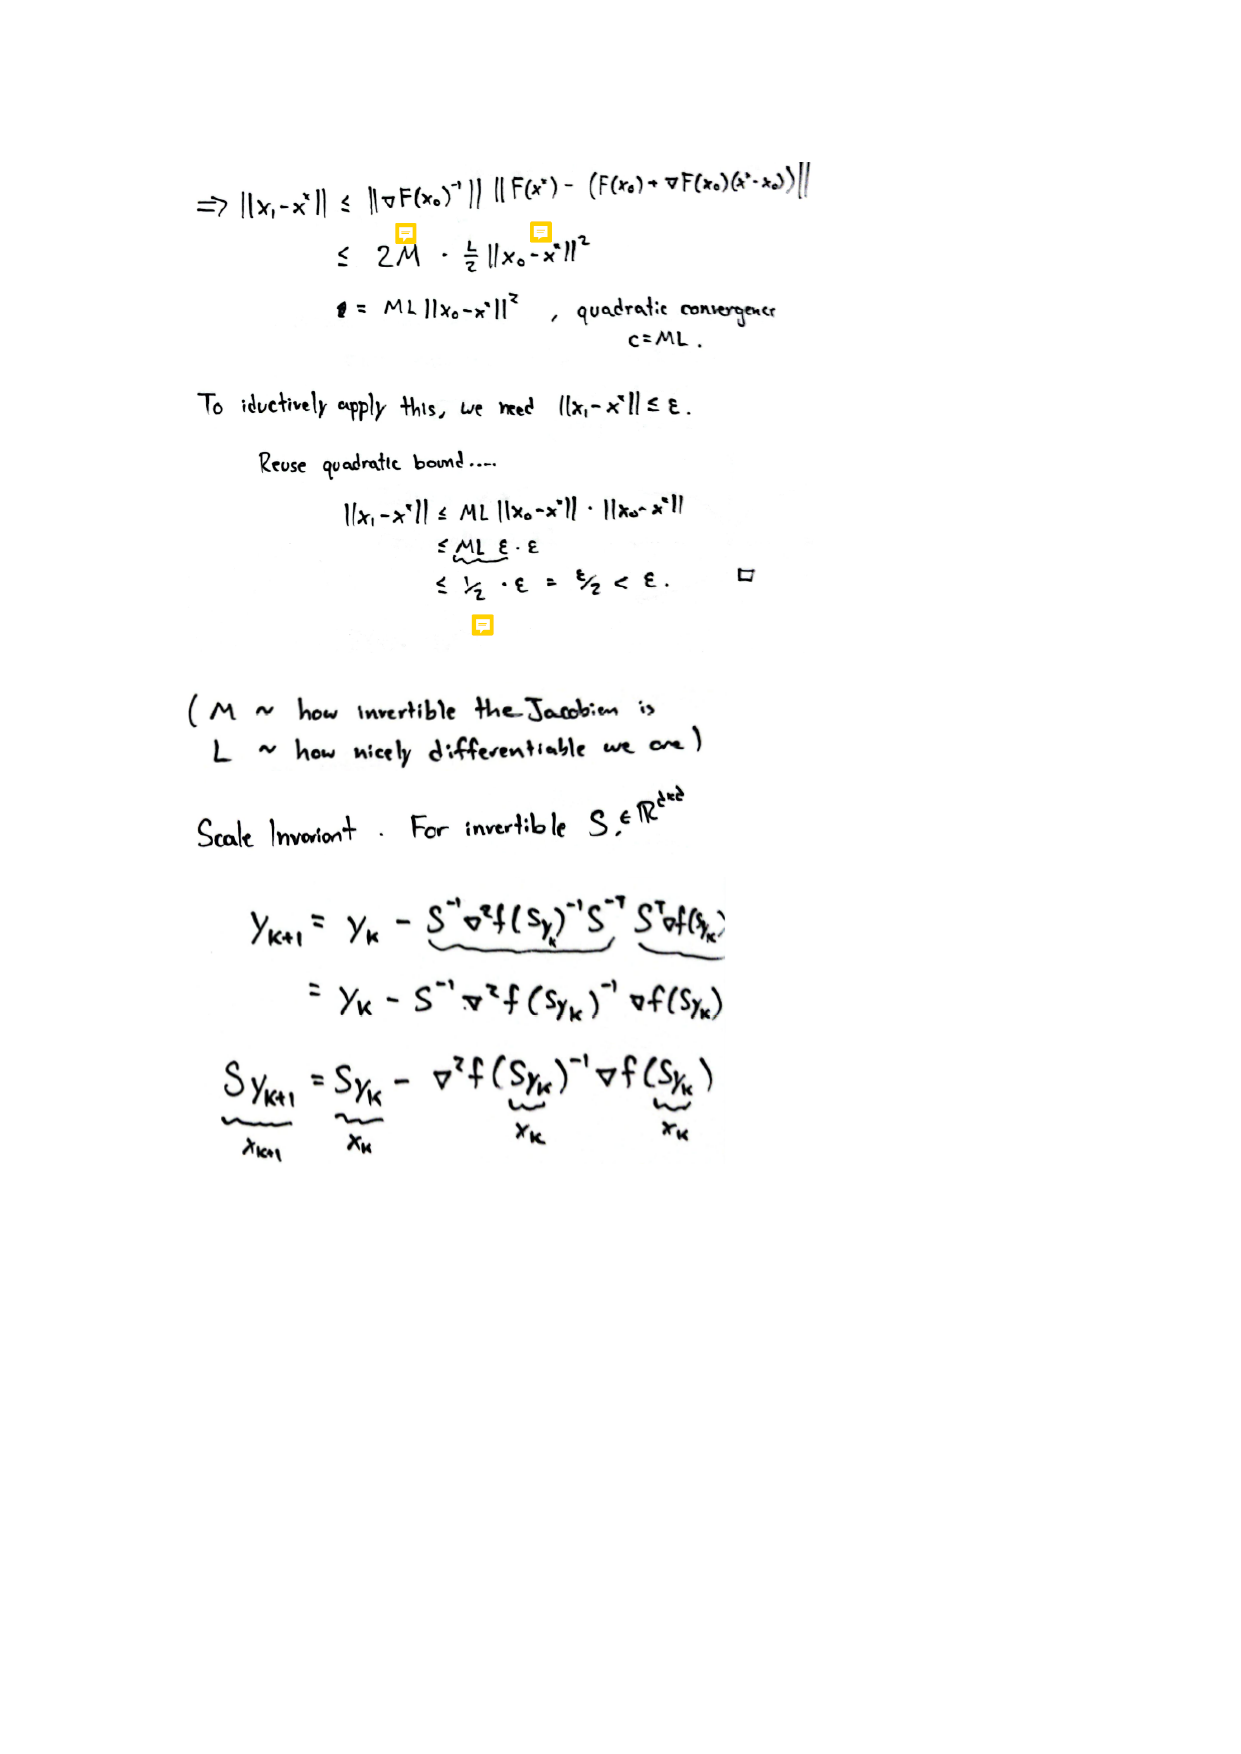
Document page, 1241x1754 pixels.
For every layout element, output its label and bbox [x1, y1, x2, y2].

picture [187, 877, 725, 1164]
picture [187, 682, 729, 771]
picture [187, 162, 814, 653]
picture [187, 779, 693, 855]
